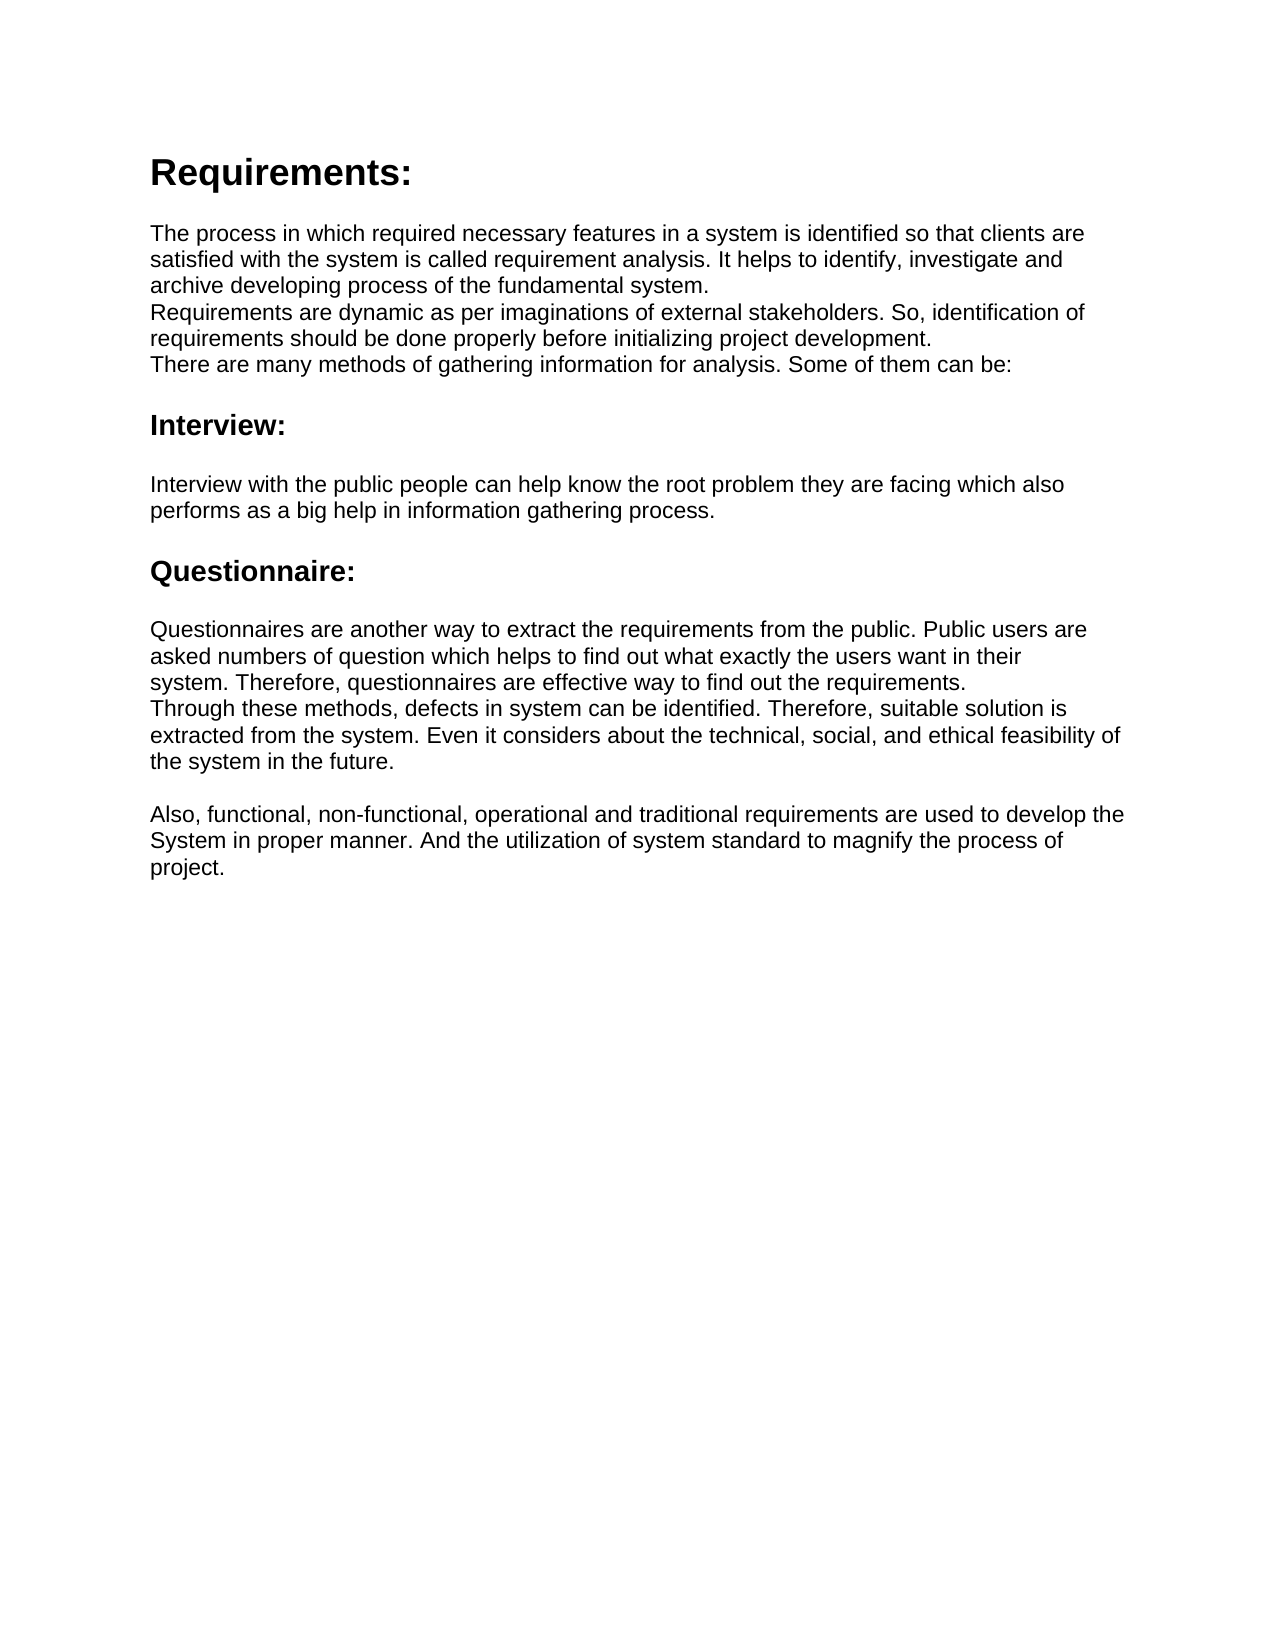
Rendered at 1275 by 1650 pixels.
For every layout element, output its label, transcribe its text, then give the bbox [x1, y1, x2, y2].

text Interview with the public people can help know the root problem they are facing which also performs as a big help in information gathering process. [150, 471, 1125, 523]
text The process in which required necessary features in a system is identified so that clients are [150, 219, 1125, 246]
text the system in the future. [150, 748, 1125, 774]
text asked numbers of question which helps to find out what exactly the users want in their [150, 643, 1125, 669]
text satisfied with the system is called requirement analysis. It helps to identify, investigate and [150, 246, 1125, 272]
subtitle Requirements: [150, 150, 1125, 193]
text Requirements are dynamic as per imaginations of external stakeholders. So, identification of [150, 298, 1125, 325]
text system. Therefore, questionnaires are effective way to find out the requirements. [150, 669, 1125, 695]
text project. [150, 853, 1125, 880]
subtitle Interview: [150, 408, 1125, 442]
subtitle Questionnaire: [150, 554, 1125, 587]
text archive developing process of the fundamental system. [150, 272, 1125, 298]
text requirements should be done properly before initializing project development. [150, 325, 1125, 351]
text Also, functional, non-functional, operational and traditional requirements are used to develop the [150, 801, 1125, 827]
text There are many methods of gathering information for analysis. Some of them can be: [150, 351, 1125, 378]
text System in proper manner. And the utilization of system standard to magnify the process of [150, 827, 1125, 853]
text Questionnaires are another way to extract the requirements from the public. Public users are [150, 616, 1125, 643]
text Through these methods, defects in system can be identified. Therefore, suitable solution is extracted from the system. Even it considers about the technical, social, and ethical feasibility of [150, 695, 1125, 748]
